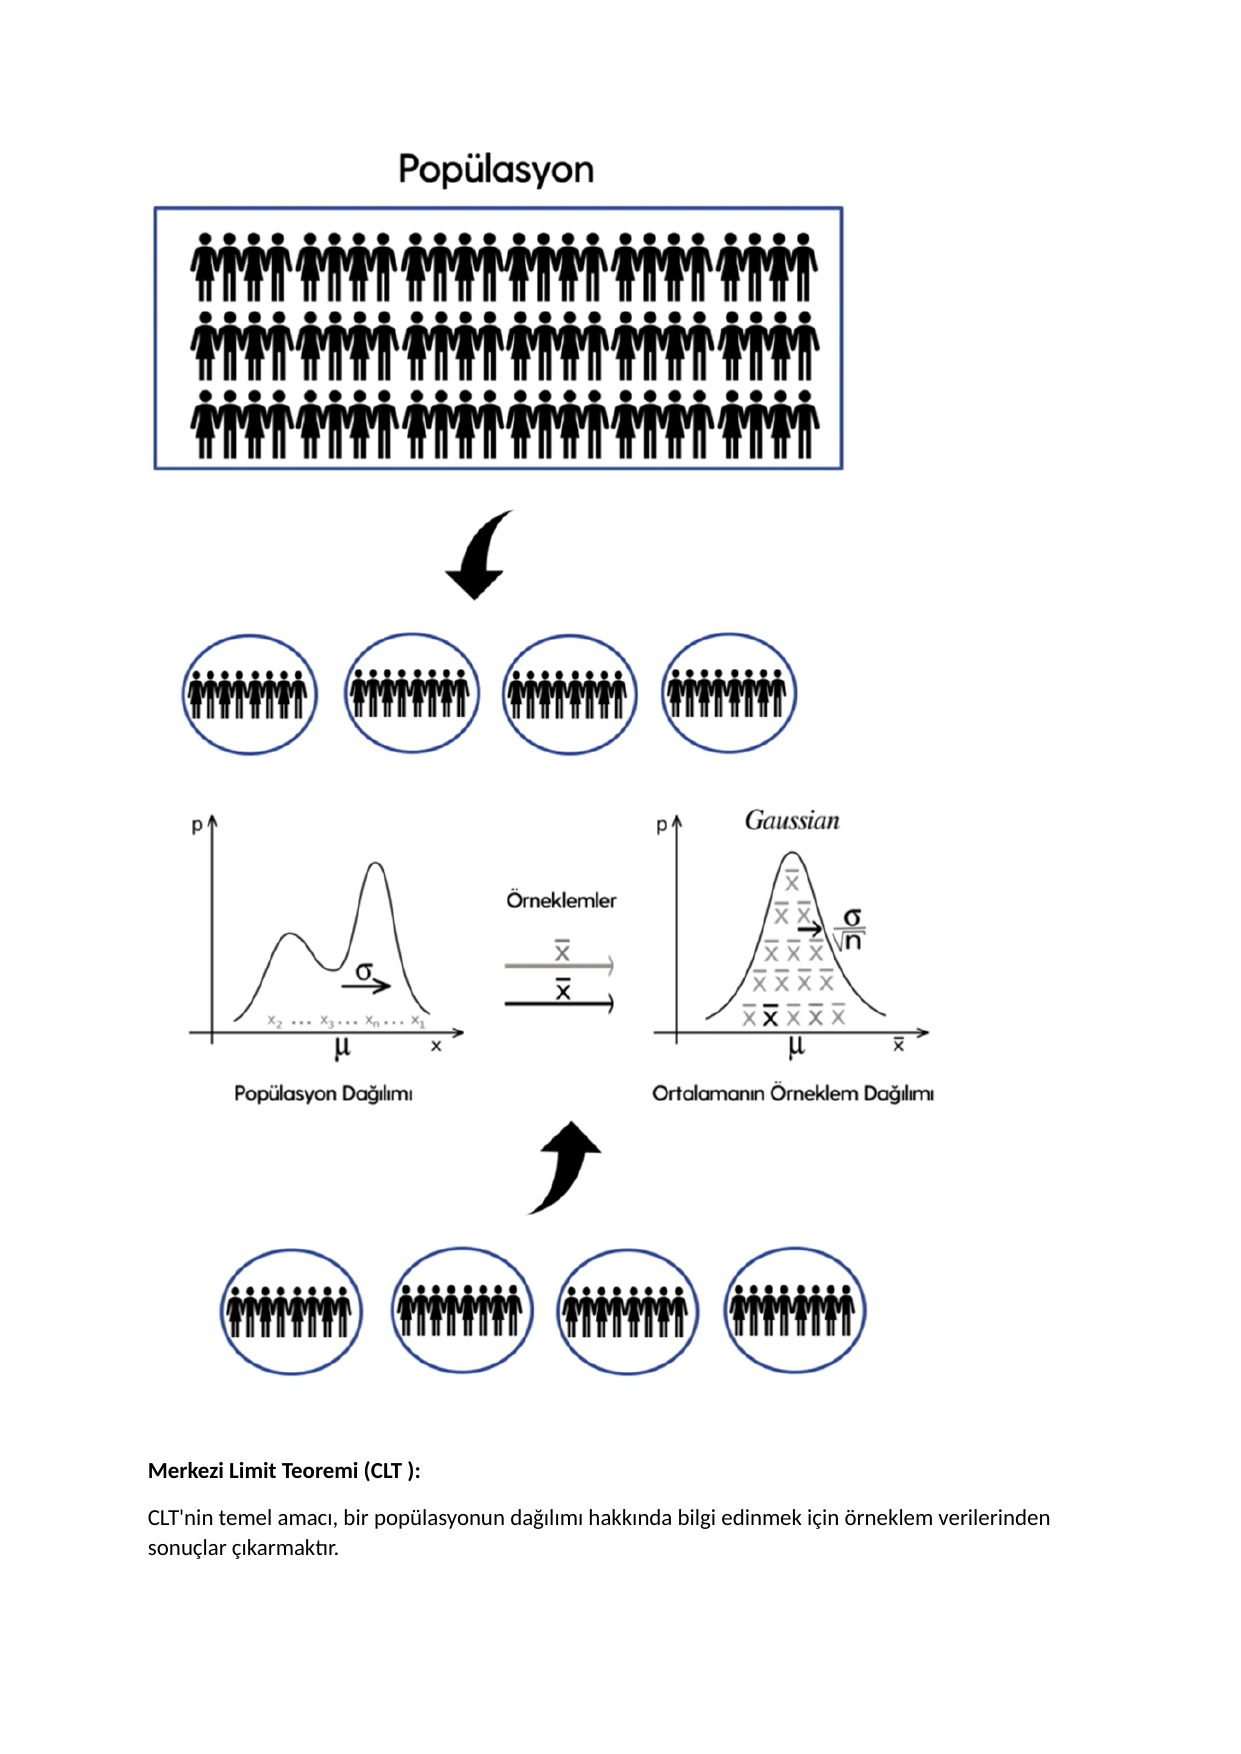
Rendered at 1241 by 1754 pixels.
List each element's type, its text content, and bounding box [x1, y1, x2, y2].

picture [147, 767, 957, 1390]
text Merkezi Limit Teoremi (CLT ): [148, 1456, 1093, 1484]
picture [147, 147, 855, 763]
text CLT'nin temel amacı, bir popülasyonun dağılımı hakkında bilgi edinmek için örneklem verilerinden sonuçlar çıkarmaktır. [148, 1503, 1093, 1561]
